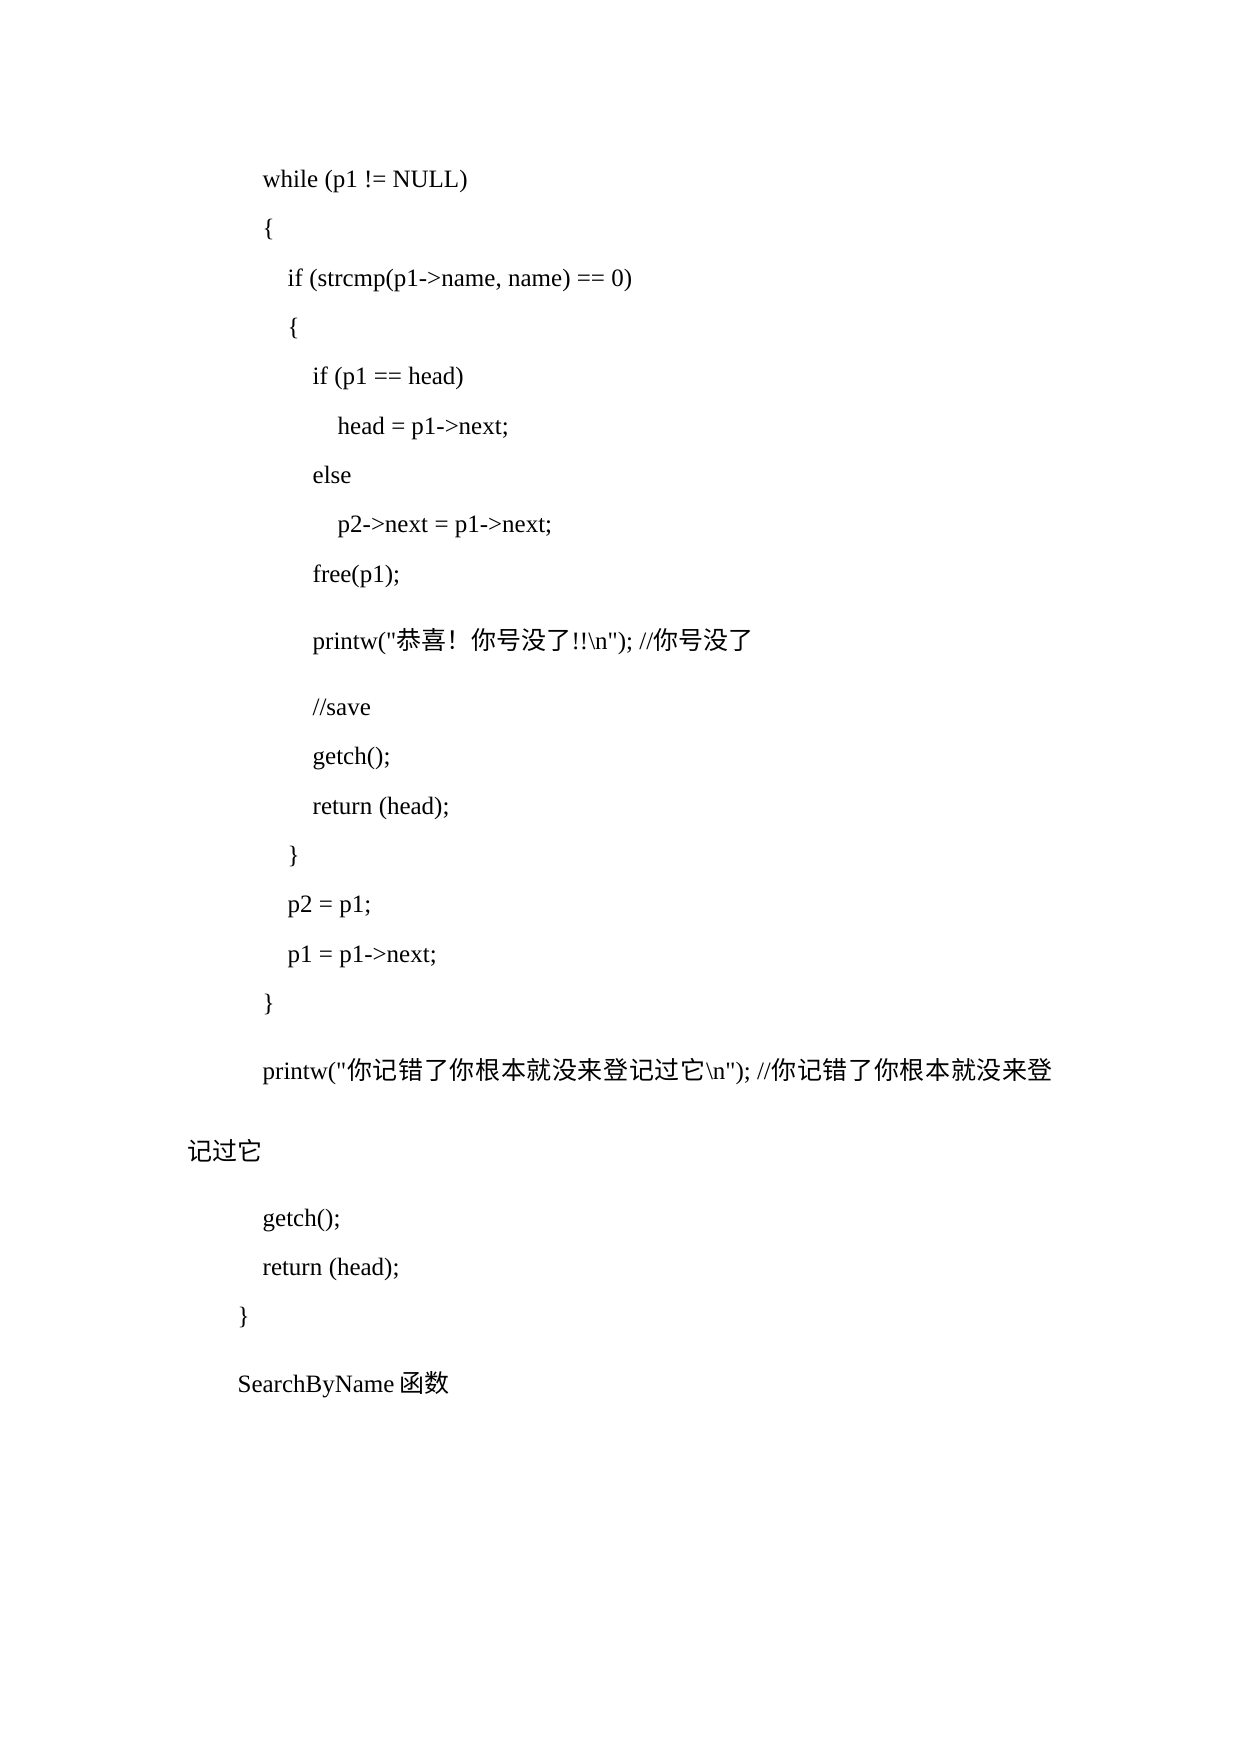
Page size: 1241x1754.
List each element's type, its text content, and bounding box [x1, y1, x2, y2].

text printw("恭喜！你号没了!!\n"); //你号没了 [187, 606, 1053, 671]
text p2 = p1; [187, 888, 1053, 920]
text getch(); [187, 1201, 1053, 1233]
text return (head); [187, 789, 1053, 821]
text head = p1->next; [187, 409, 1053, 441]
text { [187, 211, 1053, 244]
text //save [187, 690, 1053, 723]
text p2->next = p1->next; [187, 508, 1053, 540]
text else [187, 458, 1053, 491]
text { [187, 310, 1053, 343]
text getch(); [187, 739, 1053, 772]
text SearchByName函数 [187, 1349, 1053, 1414]
text while (p1 != NULL) [187, 162, 1053, 194]
text } [187, 986, 1053, 1019]
text if (strcmp(p1->name, name) == 0) [187, 261, 1053, 293]
text printw("你记错了你根本就没来登记过它\n"); //你记错了你根本就没来登记过它 [187, 1036, 1053, 1182]
text free(p1); [187, 557, 1053, 589]
text } [187, 1299, 1053, 1332]
text p1 = p1->next; [187, 937, 1053, 969]
text } [187, 838, 1053, 871]
text return (head); [187, 1250, 1053, 1283]
text if (p1 == head) [187, 359, 1053, 392]
